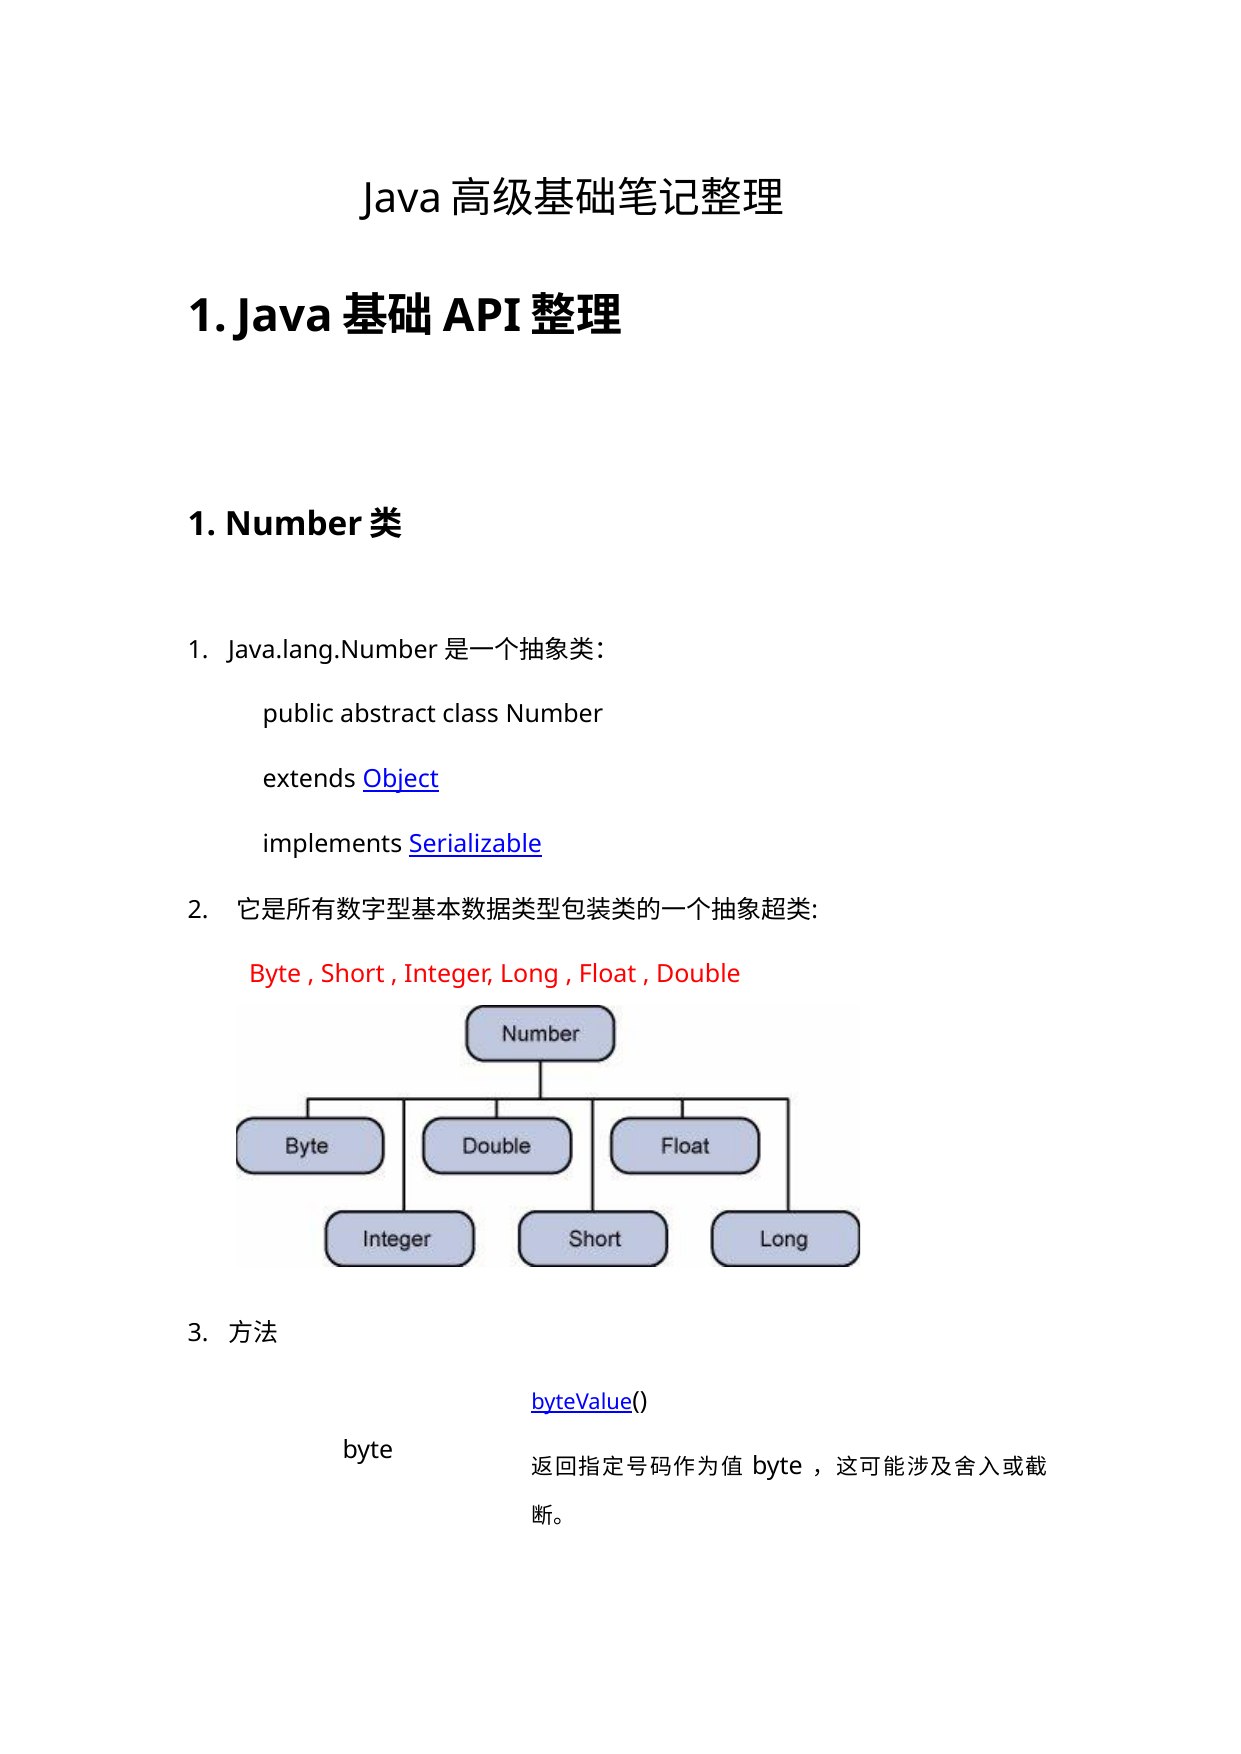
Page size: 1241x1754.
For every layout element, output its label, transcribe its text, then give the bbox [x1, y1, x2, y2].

table_header byteValue() 返回指定号码作为值 byte ，这可能涉及舍入或截断。 [526, 1363, 1053, 1535]
text extends Object [262, 745, 1053, 810]
text Java高级基础笔记整理 [187, 162, 1053, 227]
text implements Serializable [262, 810, 1053, 875]
text public abstract class Number [262, 680, 1053, 745]
text 1. Java.lang.Number 是一个抽象类： [187, 615, 1053, 680]
text 3. 方法 [187, 1298, 1053, 1363]
picture [236, 1005, 861, 1267]
subtitle Java基础API整理 [187, 262, 1053, 360]
text Byte , Short , Integer, Long , Float , Double [236, 940, 1053, 1005]
subtitle 1. Number类 [187, 488, 1053, 553]
table_header byte [338, 1363, 526, 1535]
list 它是所有数字型基本数据类型包装类的一个抽象超类: [187, 875, 1053, 940]
